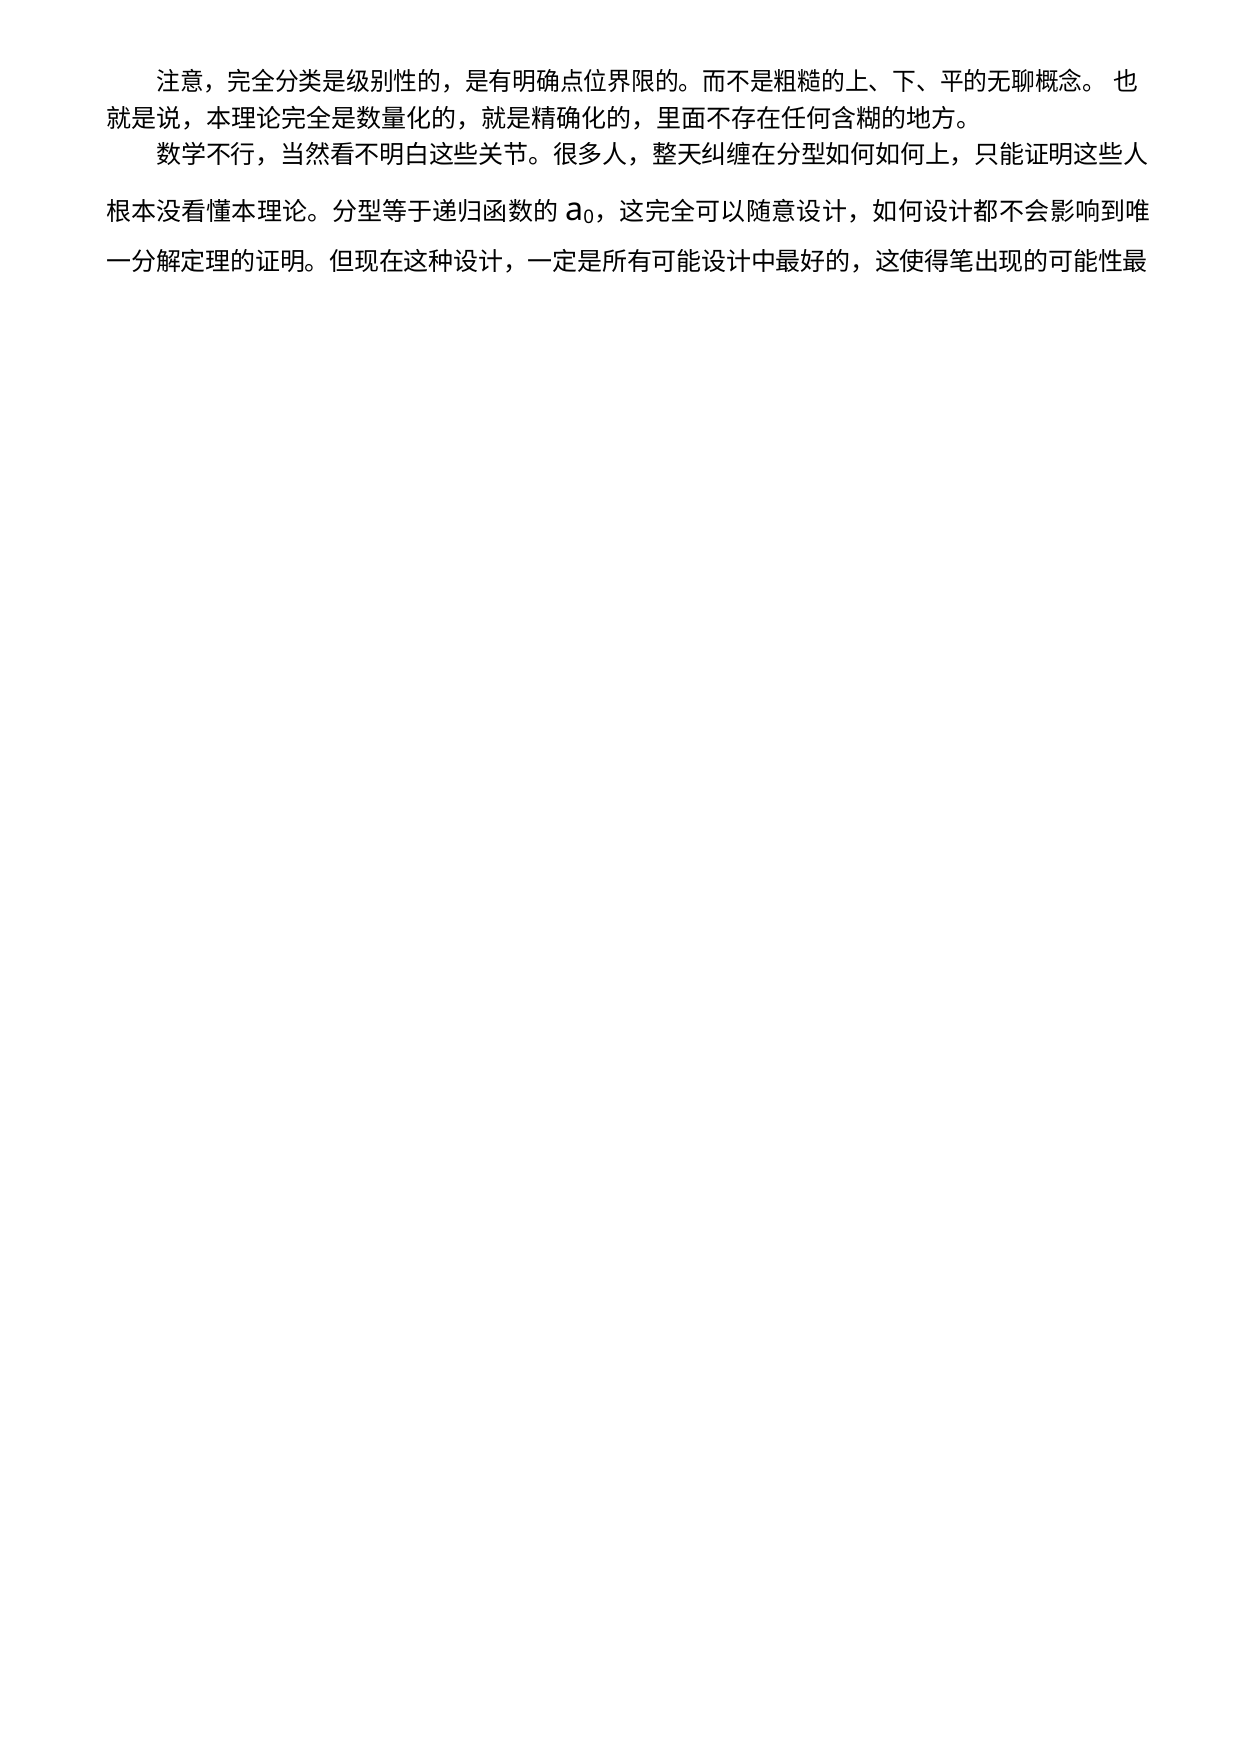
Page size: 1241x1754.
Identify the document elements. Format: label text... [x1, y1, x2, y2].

text 数学不行，当然看不明白这些关节。很多人，整天纠缠在分型如何如何上，只能证明这些人根本没看懂本理论。分型等于递归函数的 a0，这完全可以随意设计，如何设计都不会影响到唯一分解定理的证明。但现在这种设计，一定是所有可能设计中最好的，这使得笔出现的可能性最 [106, 135, 1152, 277]
text 注意，完全分类是级别性的，是有明确点位界限的。而不是粗糙的上、下、平的无聊概念。 也就是说，本理论完全是数量化的，就是精确化的，里面不存在任何含糊的地方。 [106, 62, 1156, 134]
